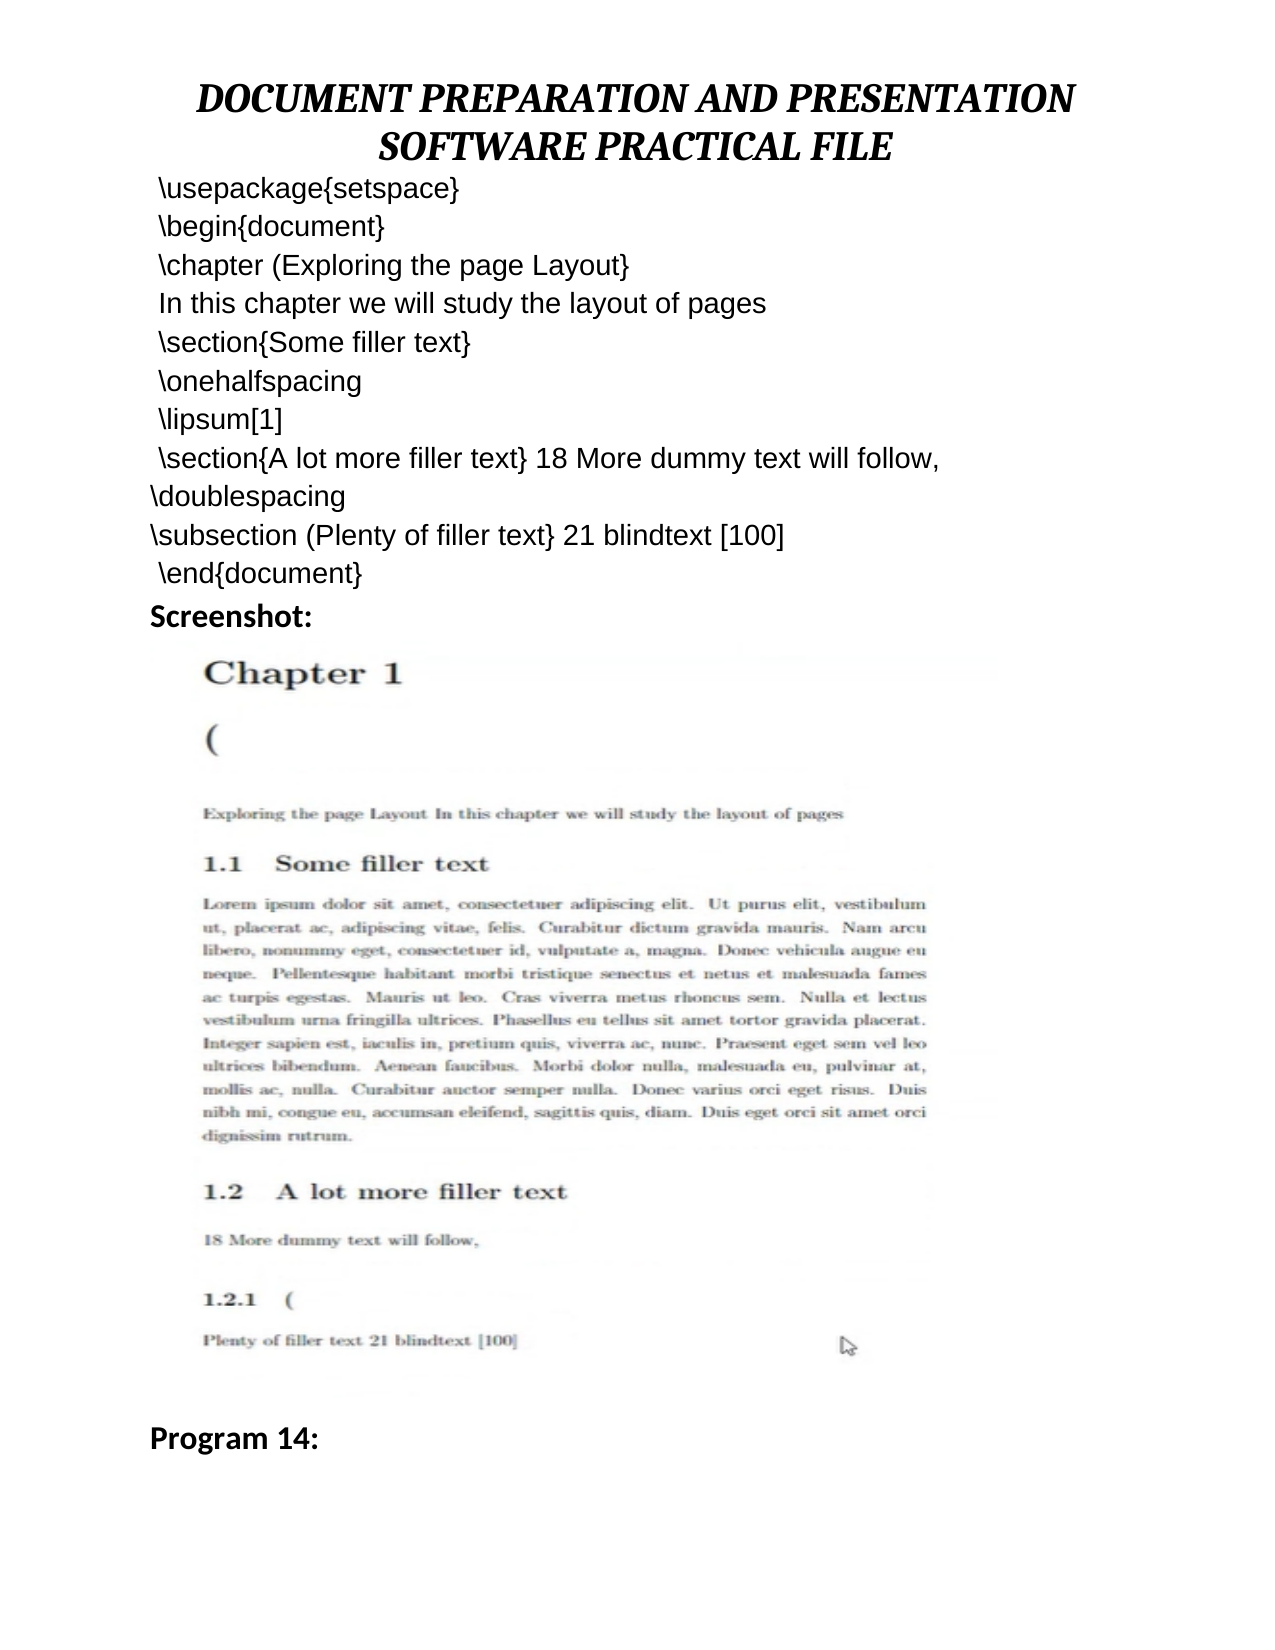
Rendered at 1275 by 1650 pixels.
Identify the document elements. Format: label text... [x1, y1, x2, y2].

text \chapter (Exploring the page Layout} [150, 248, 1125, 281]
text \section{A lot more filler text} 18 More dummy text will follow, [150, 441, 1125, 474]
text \end{document} [150, 556, 1125, 590]
text \onehalfspacing [150, 363, 1125, 397]
text In this chapter we will study the layout of pages [150, 286, 1125, 320]
text Screenshot: [150, 595, 1125, 636]
text \usepackage{setspace} [150, 171, 1125, 204]
picture [150, 641, 998, 1413]
text \subsection (Plenty of filler text} 21 blindtext [100] [150, 518, 1125, 551]
text \section{Some filler text} [150, 325, 1125, 358]
text \begin{document} [150, 209, 1125, 243]
text \doublespacing [150, 479, 1125, 513]
text Program 14: [150, 1417, 1125, 1457]
text \lipsum[1] [150, 402, 1125, 436]
